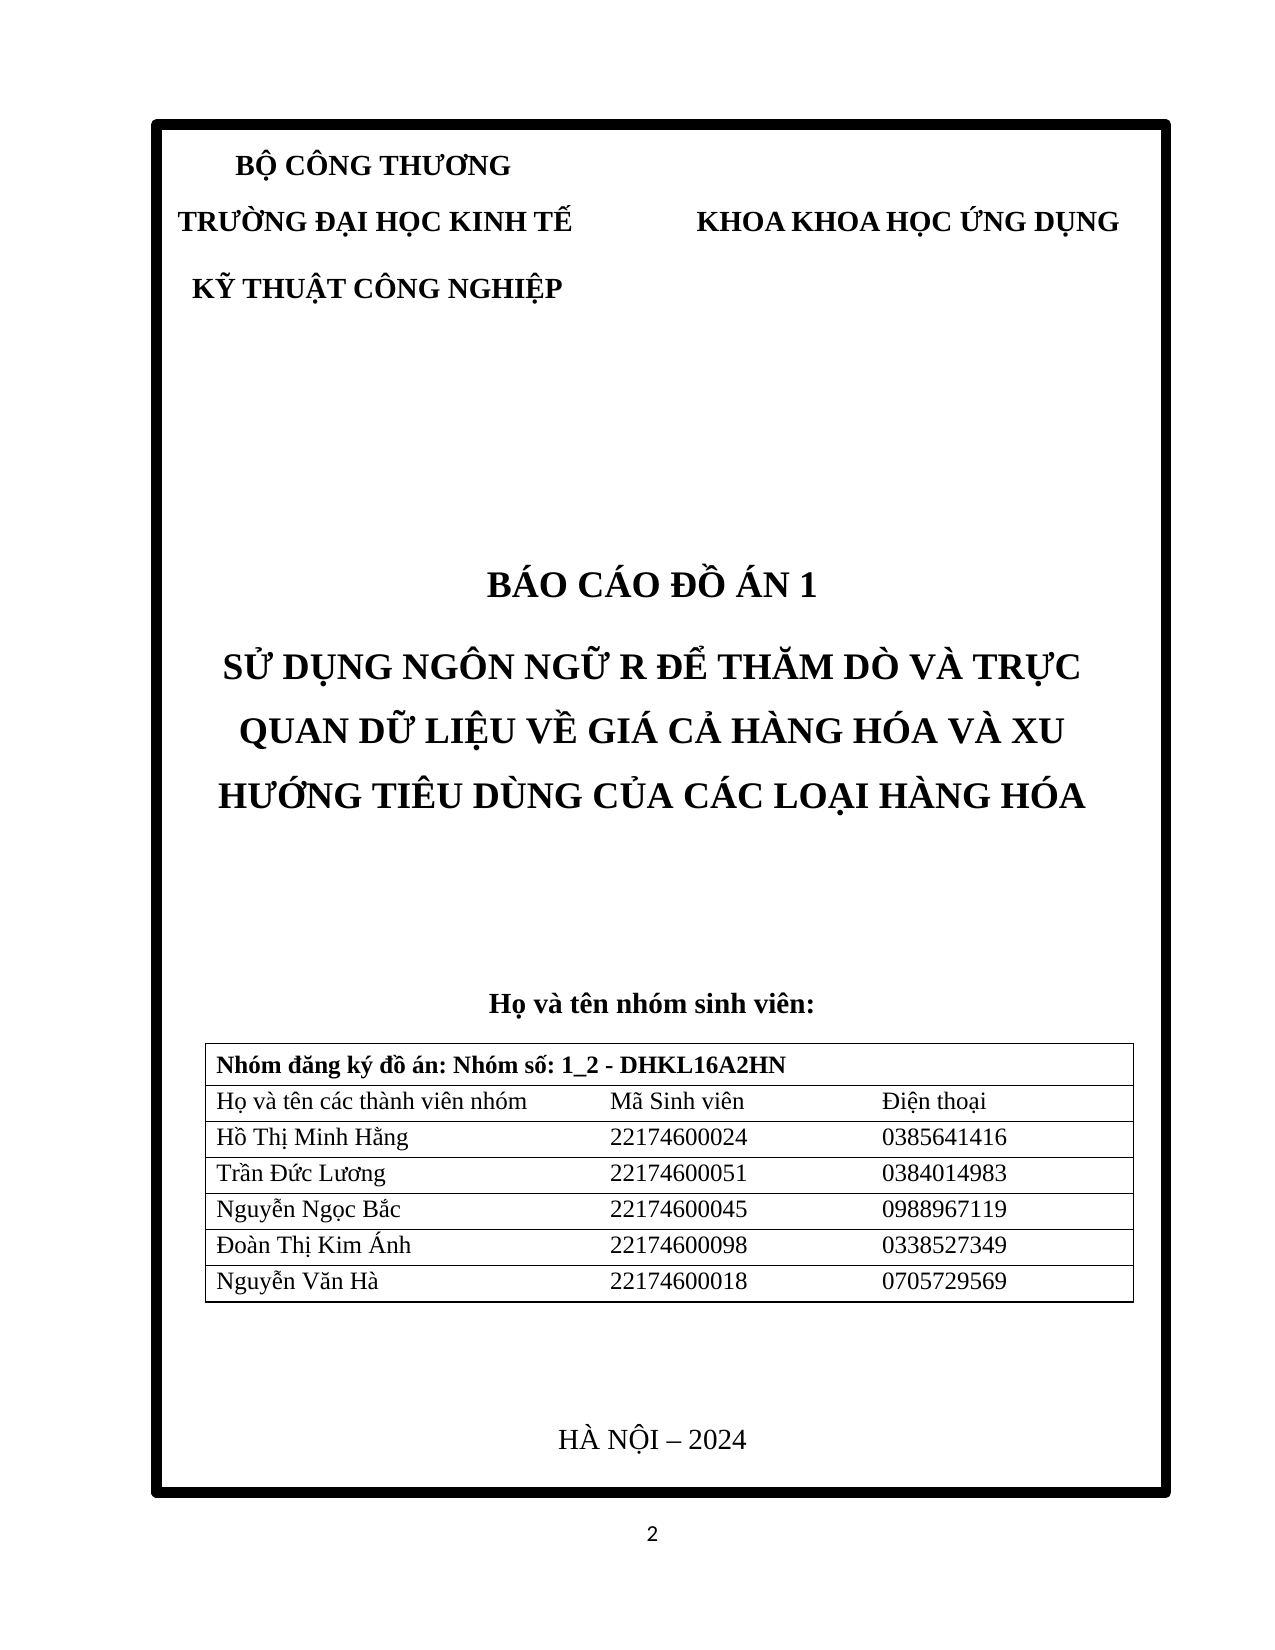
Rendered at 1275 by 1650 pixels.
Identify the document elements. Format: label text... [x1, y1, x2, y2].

table_cell Đoàn Thị Kim Ánh [206, 1230, 599, 1265]
table_cell Nguyễn Ngọc Bắc [206, 1194, 599, 1229]
table_cell 0385641416 [871, 1122, 1133, 1157]
text TRƯỜNG ĐẠI HỌC KINH TẾ KHOA KHOA HỌC ỨNG DỤNG [177, 204, 1127, 238]
table_cell 0988967119 [871, 1194, 1133, 1229]
text SỬ DỤNG NGÔN NGỮ R ĐỂ THĂM DÒ VÀ TRỰC QUAN DỮ LIỆU VỀ GIÁ CẢ HÀNG HÓA VÀ XU HƯỚNG TIÊU DÙNG CỦA CÁC LOẠI HÀNG HÓA [177, 644, 1127, 817]
text BÁO CÁO ĐỒ ÁN 1 [177, 563, 1127, 606]
table_header Nhóm đăng ký đồ án: Nhóm số: 1_2 - DHKL16A2HN [206, 1044, 1133, 1085]
table_cell 22174600098 [599, 1230, 871, 1265]
table_cell 22174600024 [599, 1122, 871, 1157]
table_cell 0705729569 [871, 1266, 1133, 1301]
text KỸ THUẬT CÔNG NGHIỆP [177, 271, 1127, 305]
table_cell 22174600018 [599, 1266, 871, 1301]
table_cell 0338527349 [871, 1230, 1133, 1265]
table_cell Hồ Thị Minh Hằng [206, 1122, 599, 1157]
table_cell 22174600045 [599, 1194, 871, 1229]
text Họ và tên nhóm sinh viên: [177, 986, 1127, 1020]
table_cell Trần Đức Lương [206, 1158, 599, 1193]
table_cell Nguyễn Văn Hà [206, 1266, 599, 1301]
table_cell Điện thoại [871, 1086, 1133, 1121]
table_cell 22174600051 [599, 1158, 871, 1193]
table_cell Họ và tên các thành viên nhóm [206, 1086, 599, 1121]
text BỘ CÔNG THƯƠNG [177, 148, 1127, 181]
text HÀ NỘI – 2024 [177, 1422, 1127, 1455]
table_cell Mã Sinh viên [599, 1086, 871, 1121]
table_cell 0384014983 [871, 1158, 1133, 1193]
